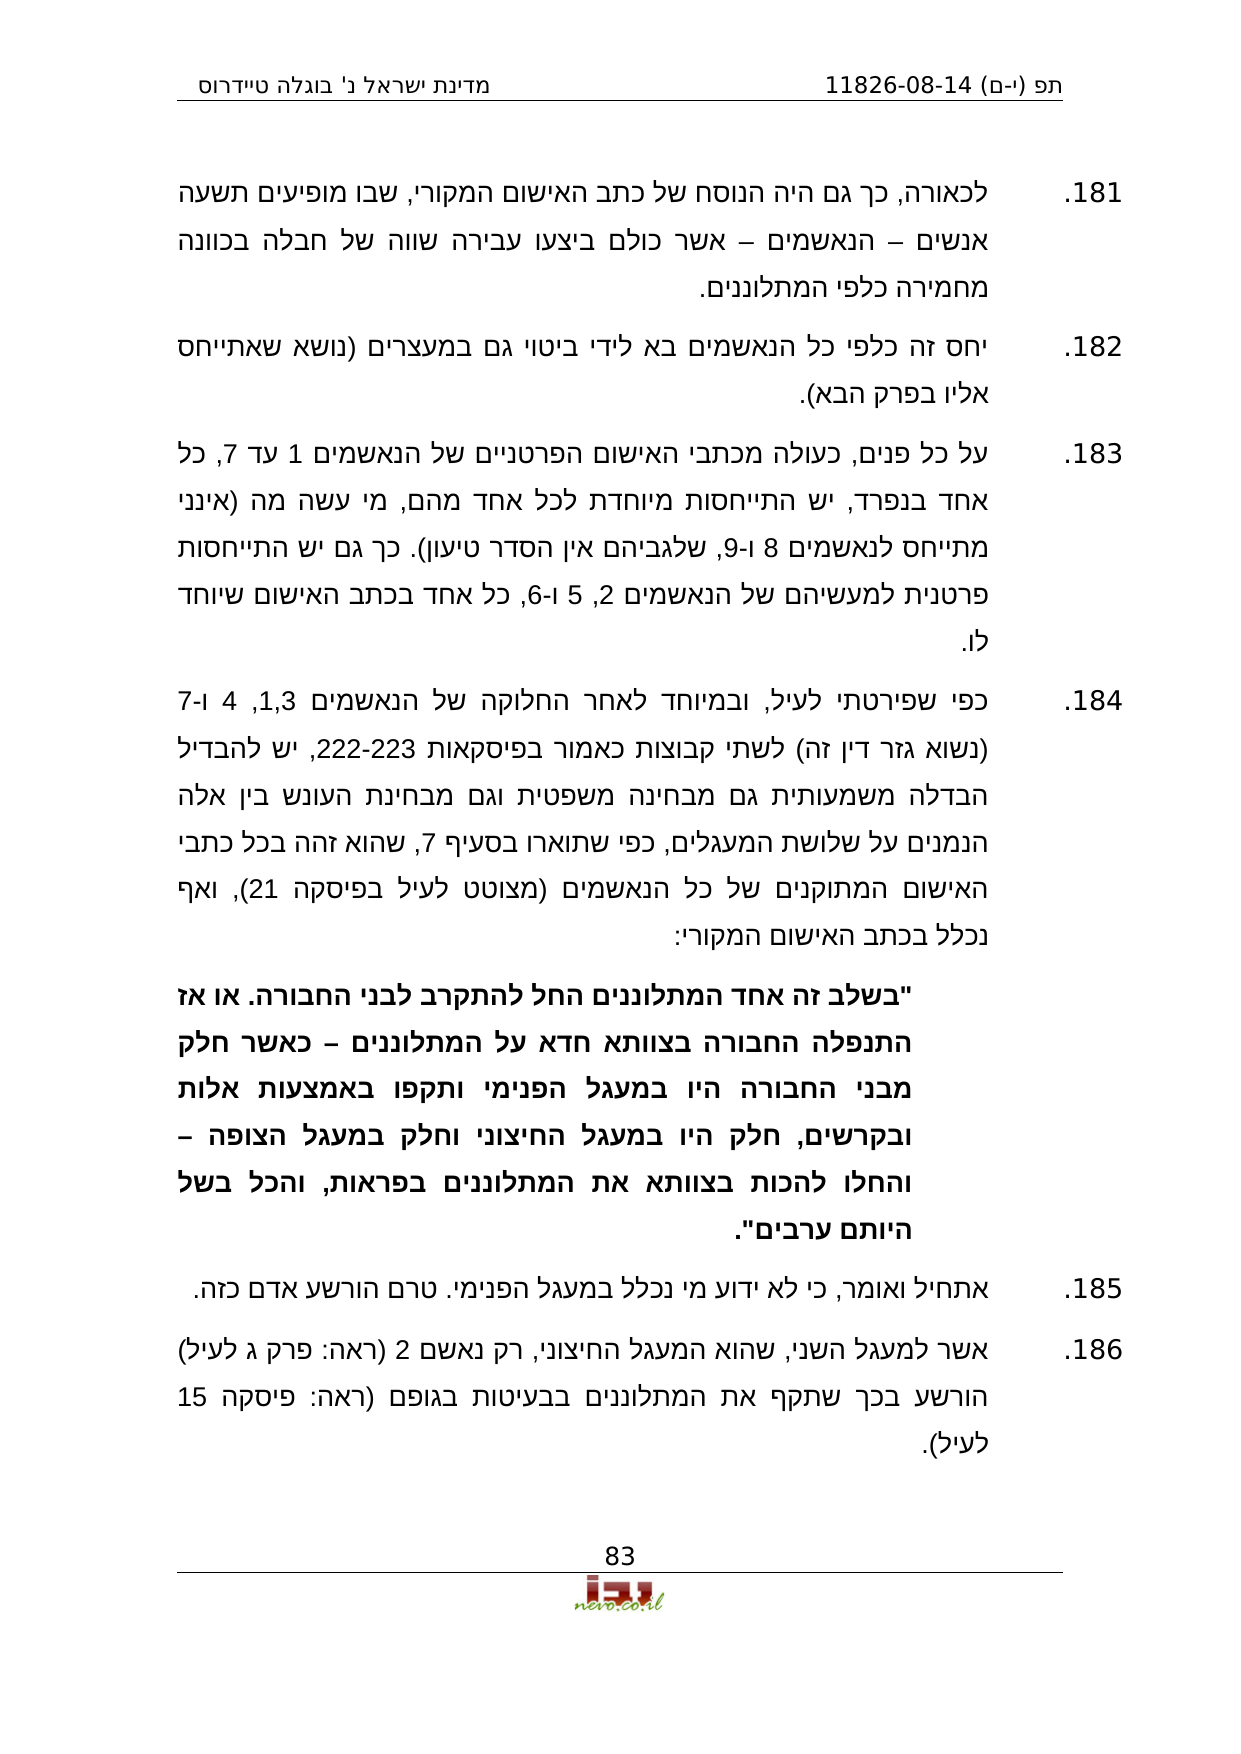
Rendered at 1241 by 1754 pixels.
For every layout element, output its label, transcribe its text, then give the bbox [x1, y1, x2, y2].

list לכאורה, כך גם היה הנוסח של כתב האישום המקורי, שבו מופיעים תשעה אנשים – הנאשמים – אשר כולם ביצעו עבירה שווה של חבלה בכוונה מחמירה כלפי המתלוננים. [177, 177, 1063, 303]
list יחס זה כלפי כל הנאשמים בא לידי ביטוי גם במעצרים (נושא שאתייחס אליו בפרק הבא). [177, 331, 1063, 410]
list אתחיל ואומר, כי לא ידוע מי נכלל במעגל הפנימי. טרם הורשע אדם כזה. [177, 1273, 1063, 1305]
list על כל פנים, כעולה מכתבי האישום הפרטניים של הנאשמים 1 עד 7, כל אחד בנפרד, יש התייחסות מיוחדת לכל אחד מהם, מי עשה מה (אינני מתייחס לנאשמים 8 ו-9, שלגביהם אין הסדר טיעון). כך גם יש התייחסות פרטנית למעשיהם של הנאשמים 2, 5 ו-6, כל אחד בכתב האישום שיוחד לו. [177, 438, 1063, 657]
picture [574, 1575, 666, 1612]
list "בשלב זה אחד המתלוננים החל להתקרב לבני החבורה. או אז התנפלה החבורה בצוותא חדא על המתלוננים – כאשר חלק מבני החבורה היו במעגל הפנימי ותקפו באמצעות אלות ובקרשים, חלק היו במעגל החיצוני וחלק במעגל הצופה – והחלו להכות בצוותא את המתלוננים בפראות, והכל בשל היותם ערבים". [177, 980, 913, 1245]
list כפי שפירטתי לעיל, ובמיוחד לאחר החלוקה של הנאשמים 1,3, 4 ו-7 (נשוא גזר דין זה) לשתי קבוצות כאמור בפיסקאות 222-223, יש להבדיל הבדלה משמעותית גם מבחינה משפטית וגם מבחינת העונש בין אלה הנמנים על שלושת המעגלים, כפי שתוארו בסעיף 7, שהוא זהה בכל כתבי האישום המתוקנים של כל הנאשמים (מצוטט לעיל בפיסקה 21), ואף נכלל בכתב האישום המקורי: [177, 685, 1063, 952]
list אשר למעגל השני, שהוא המעגל החיצוני, רק נאשם 2 (ראה: פרק ג לעיל) הורשע בכך שתקף את המתלוננים בבעיטות בגופם (ראה: פיסקה 15 לעיל). [177, 1334, 1063, 1459]
